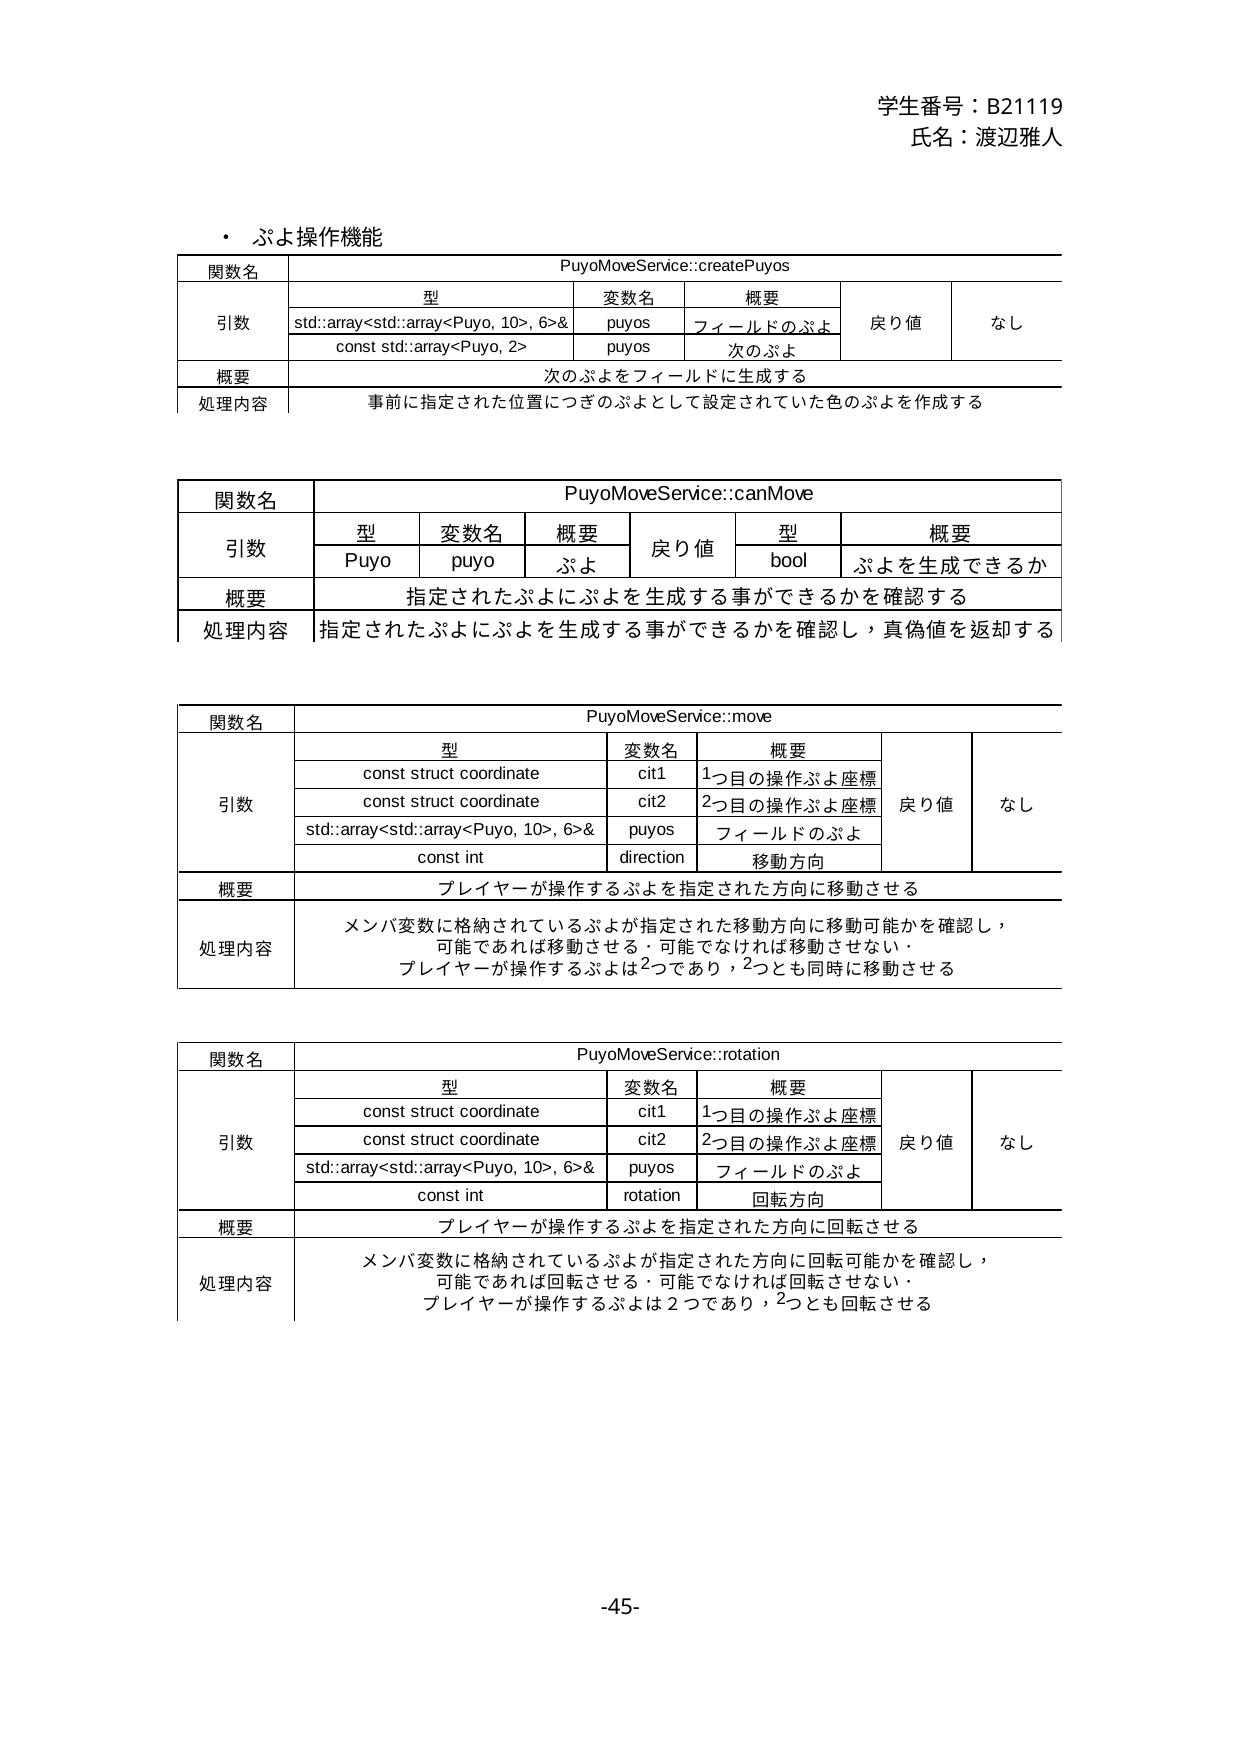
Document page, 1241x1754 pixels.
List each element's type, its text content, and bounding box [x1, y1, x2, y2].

list ぷよ操作機能 [215, 217, 1063, 254]
